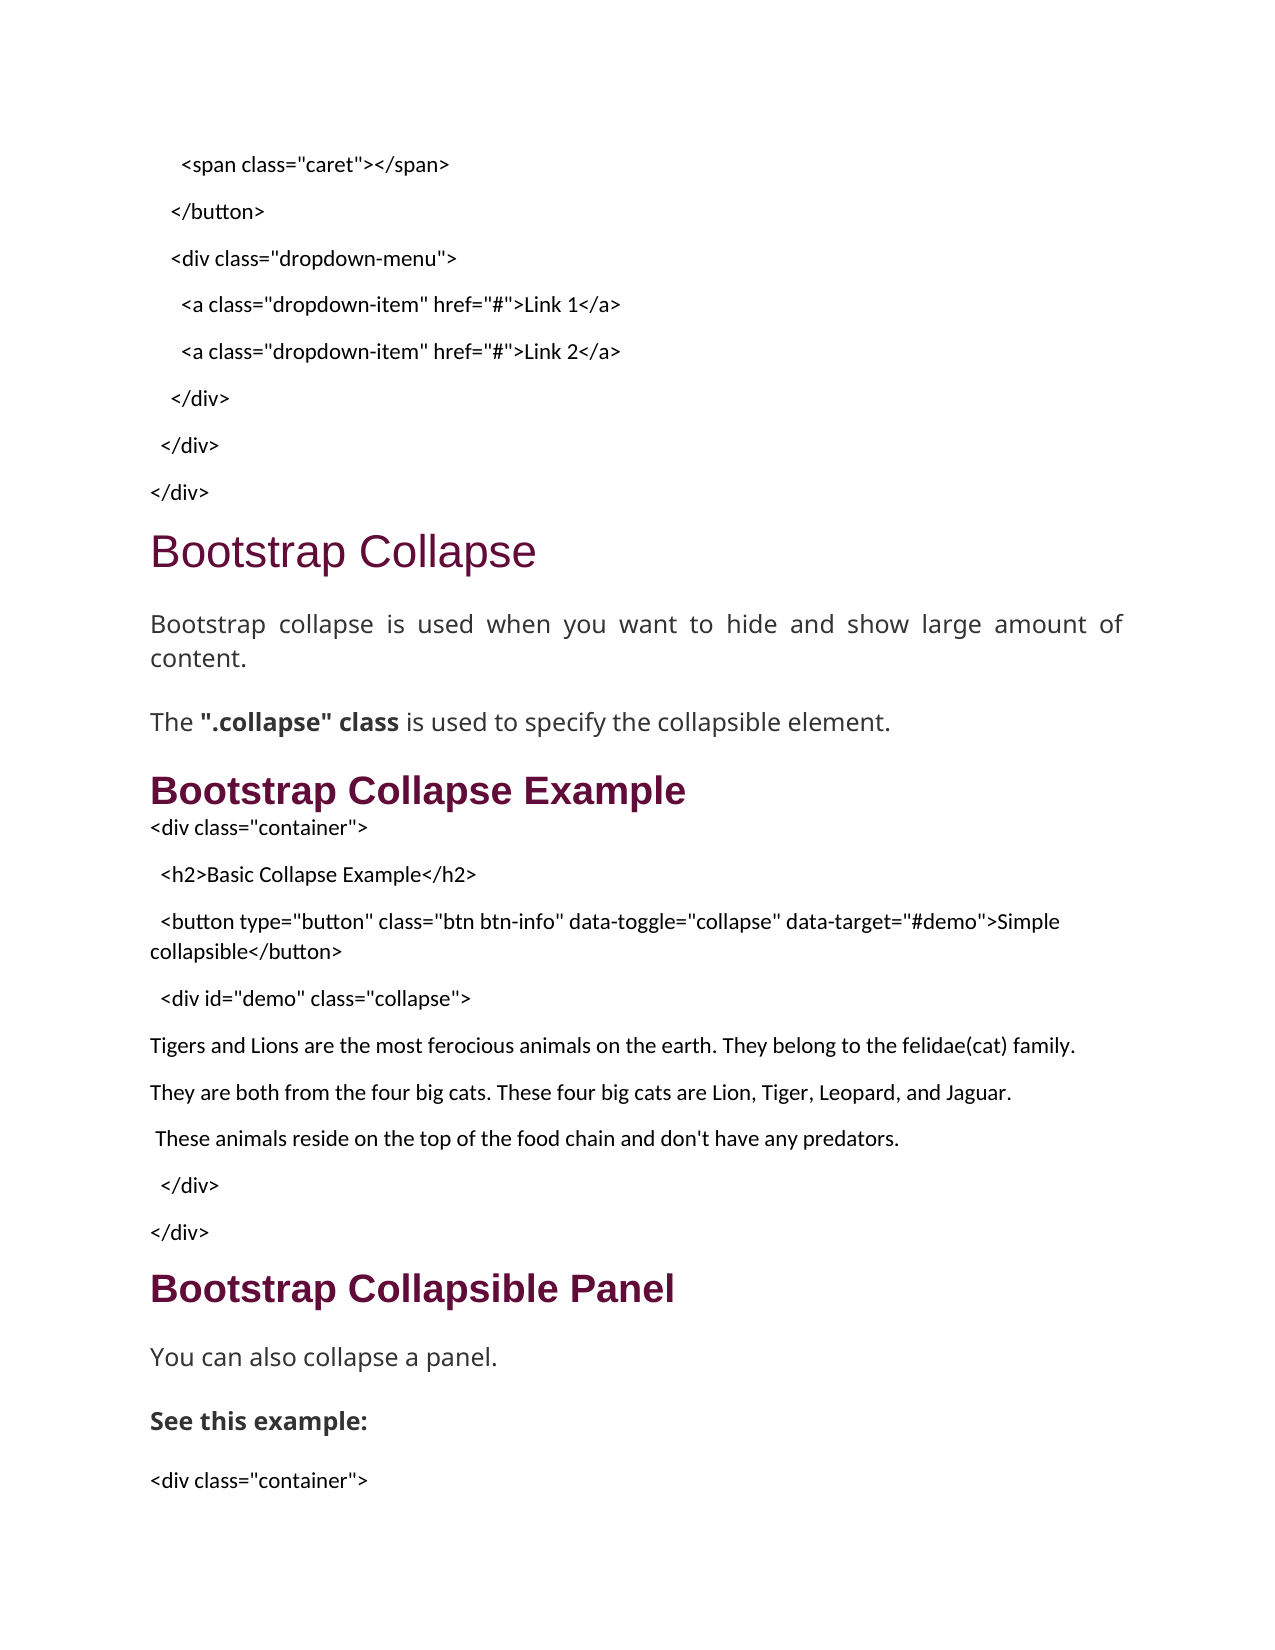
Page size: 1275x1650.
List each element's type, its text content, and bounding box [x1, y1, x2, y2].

text </div> [150, 478, 1125, 506]
text The ".collapse" class is used to specify the collapsible element. [150, 704, 1125, 738]
text <h2>Basic Collapse Example</h2> [150, 860, 1125, 888]
text </div> [150, 384, 1125, 412]
text <div id="demo" class="collapse"> [150, 984, 1125, 1012]
text <div class="dropdown-menu"> [150, 244, 1125, 272]
subtitle Bootstrap Collapsible Panel [150, 1265, 1125, 1311]
text <a class="dropdown-item" href="#">Link 2</a> [150, 337, 1125, 366]
subtitle Bootstrap Collapse Example [150, 767, 1125, 813]
text They are both from the four big cats. These four big cats are Lion, Tiger, Leopard, and Jaguar. [150, 1078, 1125, 1106]
text Tigers and Lions are the most ferocious animals on the earth. They belong to the felidae(cat) family. [150, 1031, 1125, 1059]
text <div class="container"> [150, 1466, 1125, 1494]
text <button type="button" class="btn btn-info" data-toggle="collapse" data-target="#demo">Simple collapsible</button> [150, 907, 1125, 965]
text <a class="dropdown-item" href="#">Link 1</a> [150, 291, 1125, 319]
text Bootstrap collapse is used when you want to hide and show large amount of content. [150, 607, 1125, 675]
text These animals reside on the top of the food chain and don't have any predators. [150, 1124, 1125, 1152]
text </div> [150, 1171, 1125, 1199]
text </div> [150, 1218, 1125, 1246]
text You can also collapse a panel. [150, 1340, 1125, 1374]
text See this example: [150, 1403, 1125, 1437]
subtitle Bootstrap Collapse [150, 525, 1125, 578]
text <span class="caret"></span> [150, 150, 1125, 178]
text </div> [150, 431, 1125, 459]
text </button> [150, 197, 1125, 225]
text <div class="container"> [150, 813, 1125, 841]
